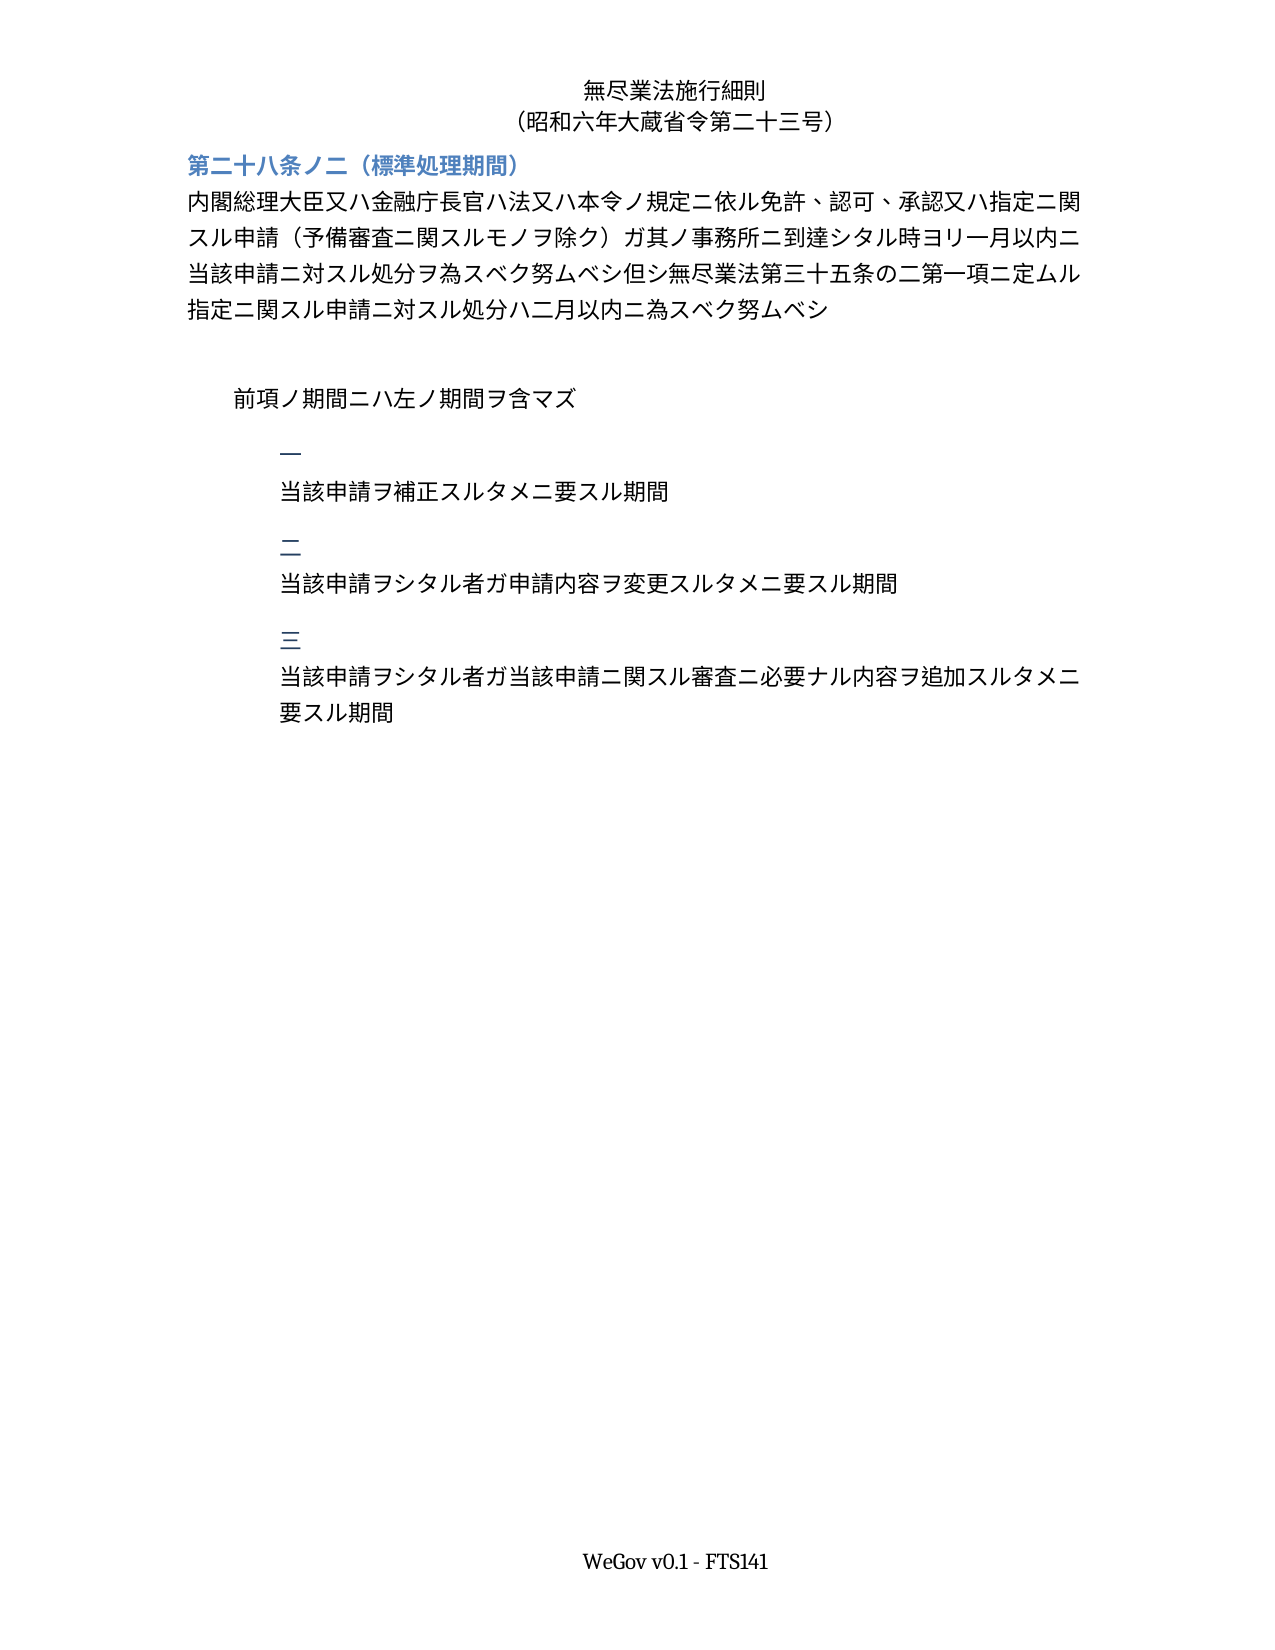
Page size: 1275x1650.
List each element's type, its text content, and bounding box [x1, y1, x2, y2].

text 当該申請ヲ補正スルタメニ要スル期間 [279, 475, 1087, 507]
text 内閣総理大臣又ハ金融庁長官ハ法又ハ本令ノ規定ニ依ル免許、認可、承認又ハ指定ニ関スル申請（予備審査ニ関スルモノヲ除ク）ガ其ノ事務所ニ到達シタル時ヨリ一月以内ニ当該申請ニ対スル処分ヲ為スベク努ムベシ但シ無尽業法第三十五条の二第一項ニ定ムル指定ニ関スル申請ニ対スル処分ハ二月以内ニ為スベク努ムベシ [187, 186, 1087, 325]
subtitle 三 [279, 625, 1087, 656]
subtitle 第二十八条ノ二（標準処理期間） [187, 150, 1087, 181]
text 当該申請ヲシタル者ガ当該申請ニ関スル審査ニ必要ナル内容ヲ追加スルタメニ要スル期間 [279, 661, 1087, 728]
text 前項ノ期間ニハ左ノ期間ヲ含マズ [233, 383, 1087, 414]
text 当該申請ヲシタル者ガ申請内容ヲ変更スルタメニ要スル期間 [279, 568, 1087, 599]
subtitle 二 [279, 532, 1087, 563]
subtitle 一 [279, 439, 1087, 471]
